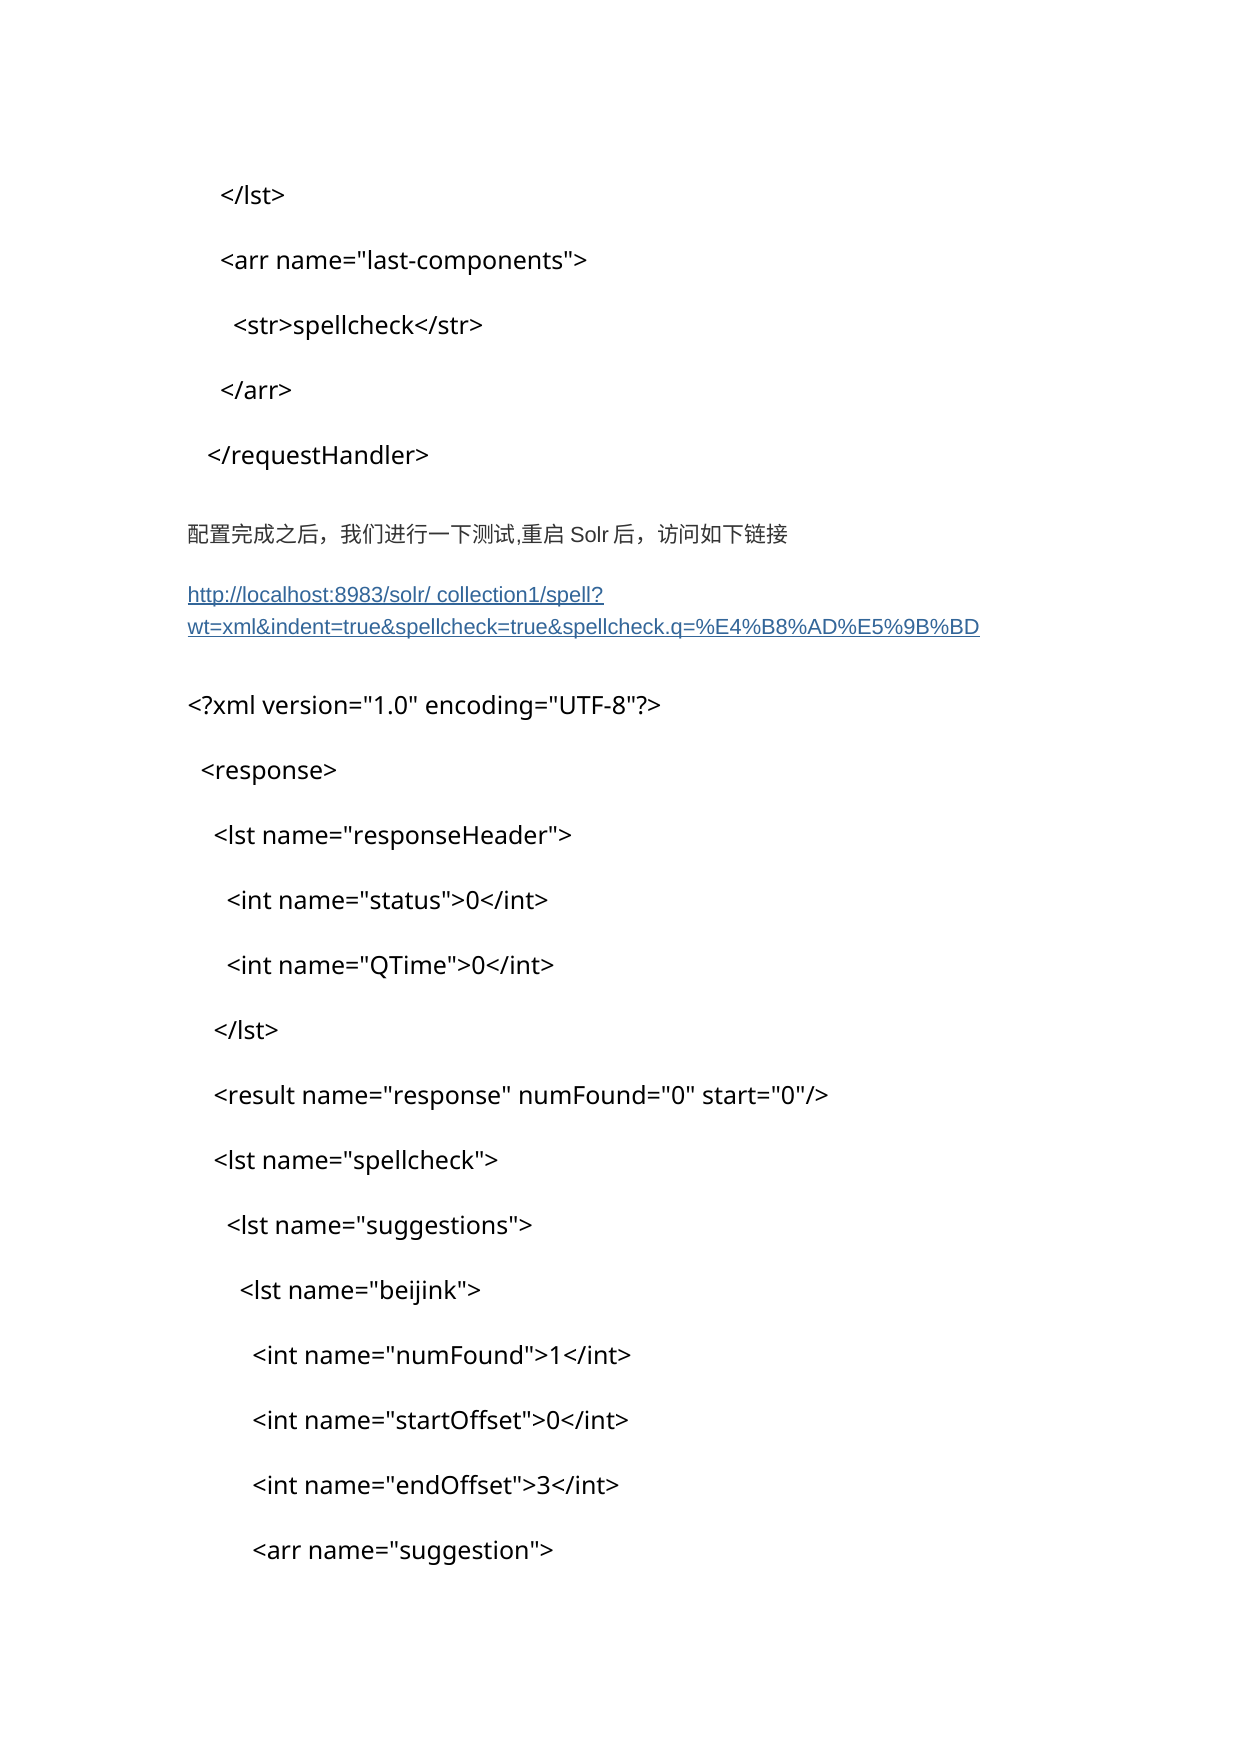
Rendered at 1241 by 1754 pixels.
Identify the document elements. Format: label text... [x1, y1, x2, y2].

text http://localhost:8983/solr/ collection1/spell?wt=xml&indent=true&spellcheck=true&spellcheck.q=%E4%B8%AD%E5%9B%BD [187, 578, 1053, 643]
text 配置完成之后，我们进行一下测试,重启Solr后，访问如下链接 [187, 516, 1053, 549]
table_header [188, 672, 1240, 1582]
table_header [188, 162, 1240, 487]
